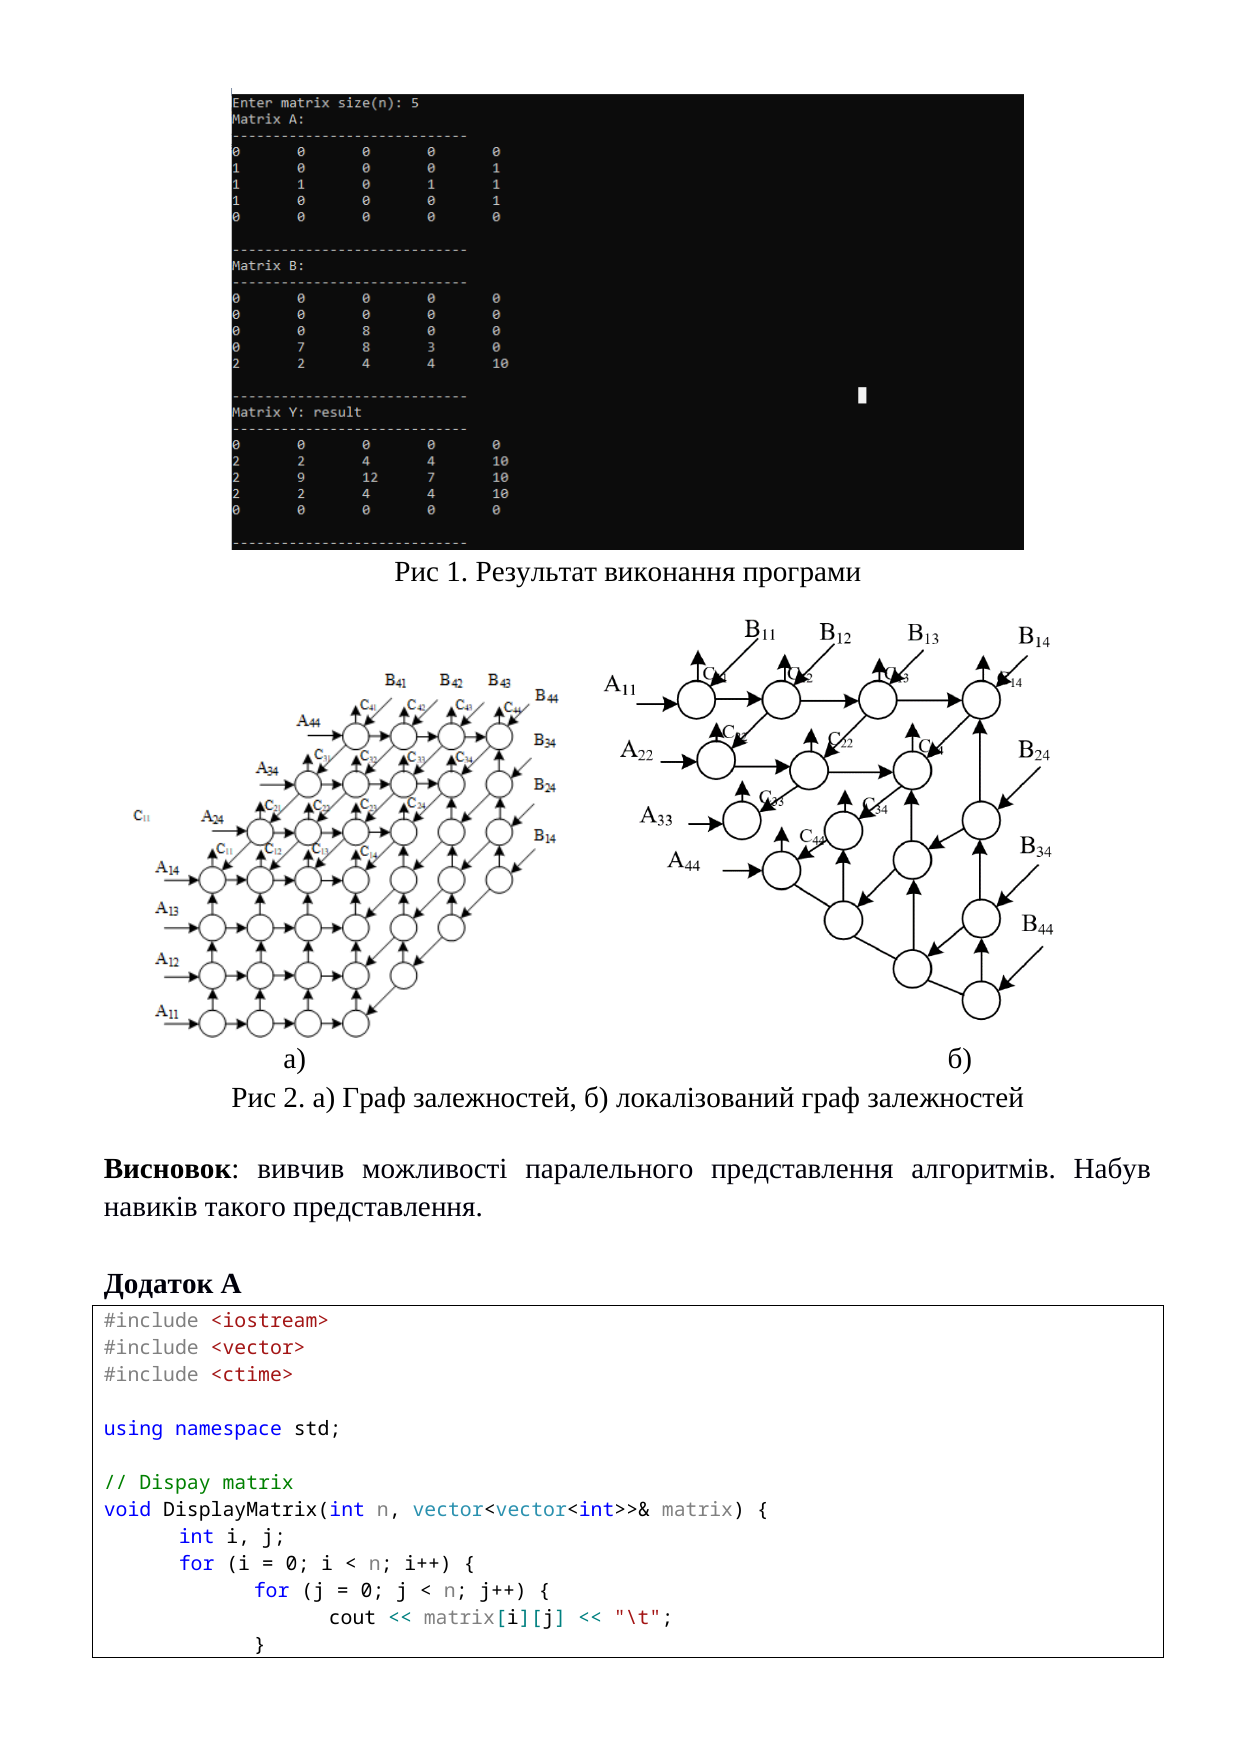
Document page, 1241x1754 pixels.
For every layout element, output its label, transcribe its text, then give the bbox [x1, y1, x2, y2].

text а) б) [103, 1042, 1152, 1075]
picture [126, 592, 1129, 1038]
text Рис 1. Результат виконання програми [103, 554, 1152, 587]
picture [231, 88, 1024, 550]
text Рис 2. а) Граф залежностей, б) локалізований граф залежностей [103, 1080, 1152, 1114]
text Висновок: вивчив можливості паралельного представлення алгоритмів. Набув навиків такого представлення. [103, 1151, 1152, 1223]
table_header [93, 1306, 1163, 1657]
text Додаток А [103, 1267, 1152, 1300]
